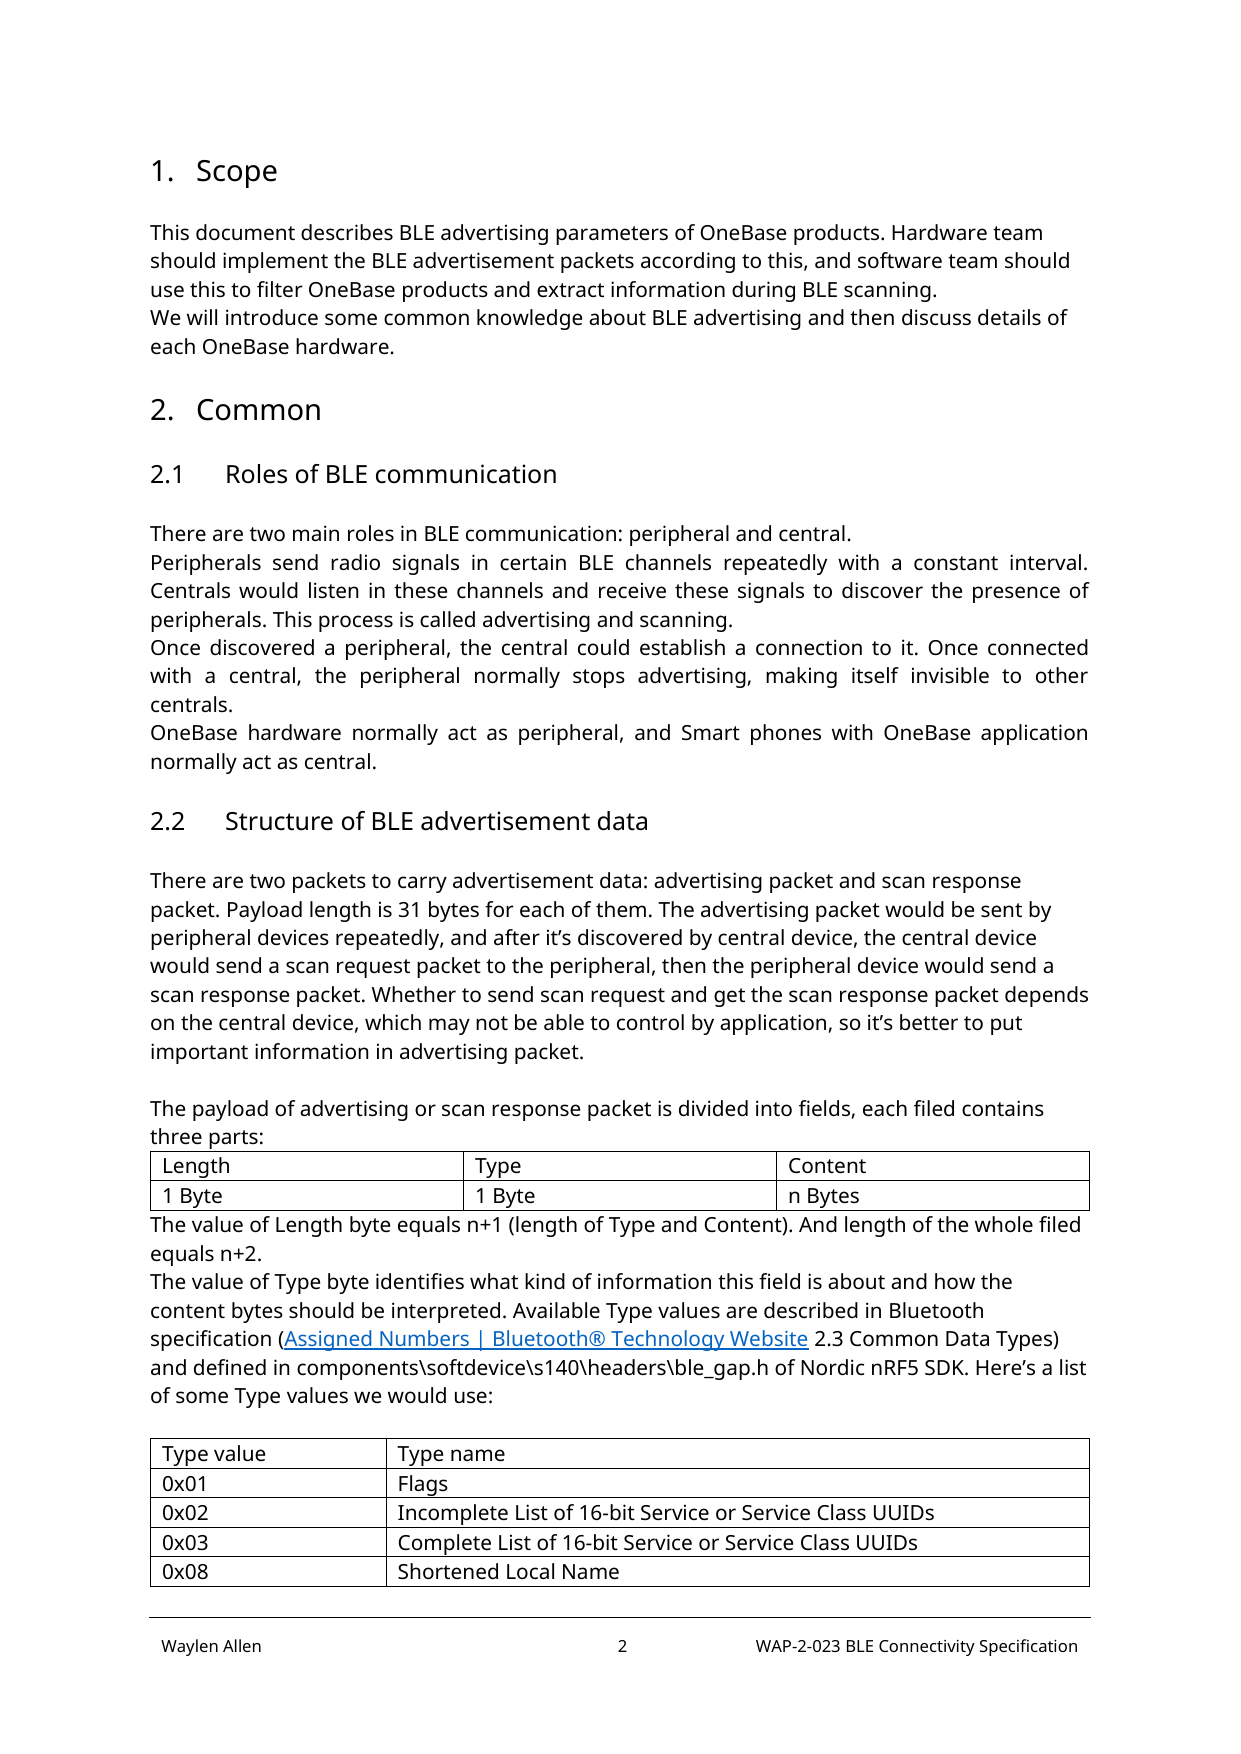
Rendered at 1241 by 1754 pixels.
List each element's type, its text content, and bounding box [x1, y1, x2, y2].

text There are two packets to carry advertisement data: advertising packet and scan response packet. Payload length is 31 bytes for each of them. The advertising packet would be sent by peripheral devices repeatedly, and after it’s discovered by central device, the central device would send a scan request packet to the peripheral, then the peripheral device would send a scan response packet. Whether to send scan request and get the scan response packet depends on the central device, which may not be able to control by application, so it’s better to put important information in advertising packet. [150, 866, 1090, 1065]
table_cell Shortened Local Name [387, 1557, 1089, 1586]
table_header Type [464, 1152, 776, 1180]
list Structure of BLE advertisement data [150, 804, 1090, 838]
list Common [150, 389, 1090, 428]
list Roles of BLE communication [150, 457, 1090, 491]
table_header Type name [387, 1439, 1089, 1468]
text The payload of advertising or scan response packet is divided into fields, each filed contains three parts: [150, 1094, 1090, 1151]
table_cell 1 Byte [151, 1181, 463, 1209]
table_cell 0x03 [151, 1528, 386, 1556]
table_cell 1 Byte [464, 1181, 776, 1209]
text We will introduce some common knowledge about BLE advertising and then discuss details of each OneBase hardware. [150, 303, 1090, 360]
table_cell Complete List of 16-bit Service or Service Class UUIDs [387, 1528, 1089, 1556]
table_cell 0x08 [151, 1557, 386, 1586]
text There are two main roles in BLE communication: peripheral and central. [150, 519, 1090, 548]
text The value of Type byte identifies what kind of information this field is about and how the content bytes should be interpreted. Available Type values are described in Bluetooth specification (Assigned Numbers | Bluetooth® Technology Website 2.3 Common Data Types) and defined in components\softdevice\s140\headers\ble_gap.h of Nordic nRF5 SDK. Here’s a list of some Type values we would use: [150, 1267, 1090, 1410]
table_header Content [777, 1152, 1089, 1180]
table_cell n Bytes [777, 1181, 1089, 1209]
table_cell 0x01 [151, 1469, 386, 1497]
table_cell Flags [387, 1469, 1089, 1497]
text Once discovered a peripheral, the central could establish a connection to it. Once connected with a central, the peripheral normally stops advertising, making itself invisible to other centrals. [150, 633, 1090, 718]
table_header Type value [151, 1439, 386, 1468]
table_cell 0x02 [151, 1498, 386, 1527]
text OneBase hardware normally act as peripheral, and Smart phones with OneBase application normally act as central. [150, 718, 1090, 775]
table_header Length [151, 1152, 463, 1180]
table_cell Incomplete List of 16-bit Service or Service Class UUIDs [387, 1498, 1089, 1527]
text Peripherals send radio signals in certain BLE channels repeatedly with a constant interval. Centrals would listen in these channels and receive these signals to discover the presence of peripherals. This process is called advertising and scanning. [150, 548, 1090, 633]
text This document describes BLE advertising parameters of OneBase products. Hardware team should implement the BLE advertisement packets according to this, and software team should use this to filter OneBase products and extract information during BLE scanning. [150, 218, 1090, 303]
list Scope [150, 150, 1090, 190]
text The value of Length byte equals n+1 (length of Type and Content). And length of the whole filed equals n+2. [150, 1211, 1090, 1267]
